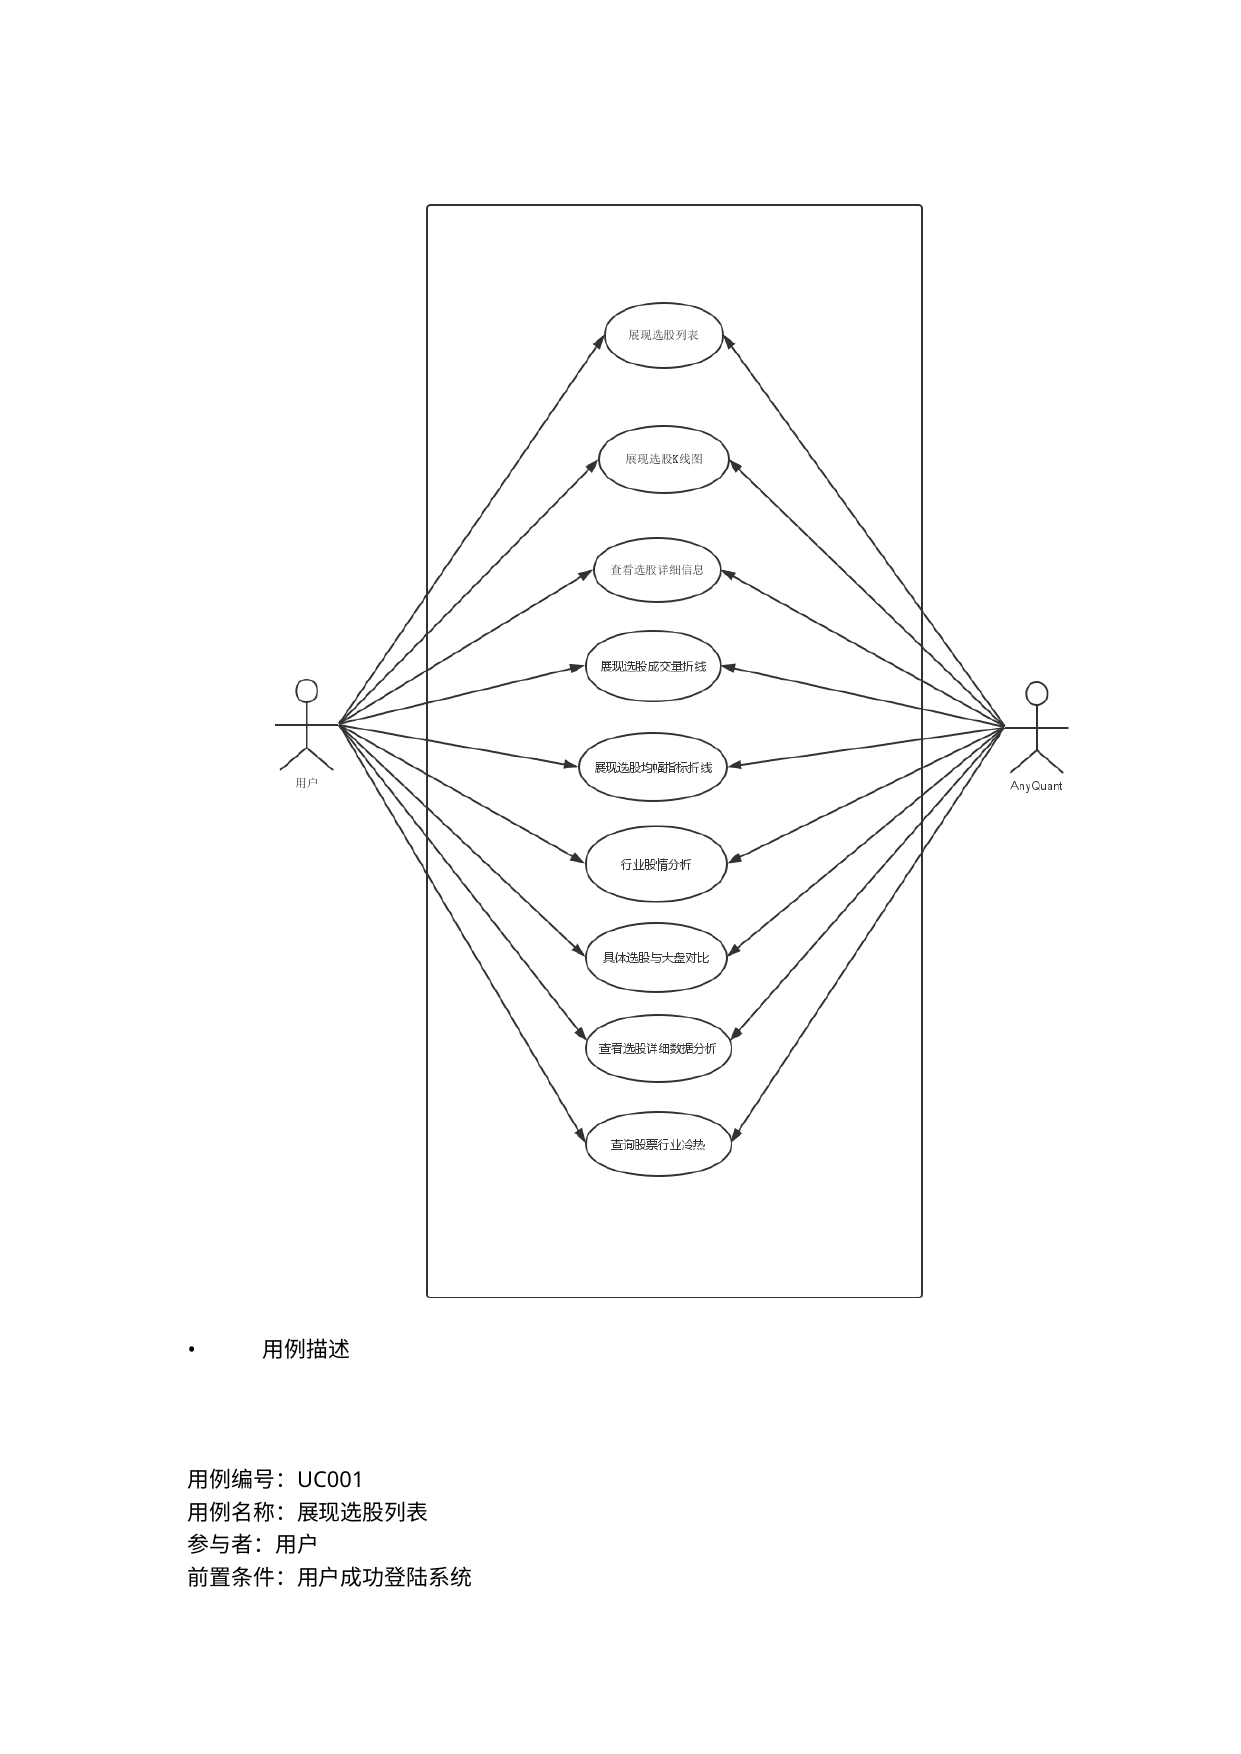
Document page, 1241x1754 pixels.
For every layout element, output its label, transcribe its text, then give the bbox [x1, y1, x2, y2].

text 用例编号：UC001 [187, 1462, 1053, 1494]
text 用例名称：展现选股列表 [187, 1494, 1053, 1527]
picture [231, 162, 1097, 1326]
text 参与者：用户 [187, 1527, 1053, 1559]
list 用例描述 [187, 1332, 1053, 1364]
text 前置条件：用户成功登陆系统 [187, 1559, 1053, 1592]
